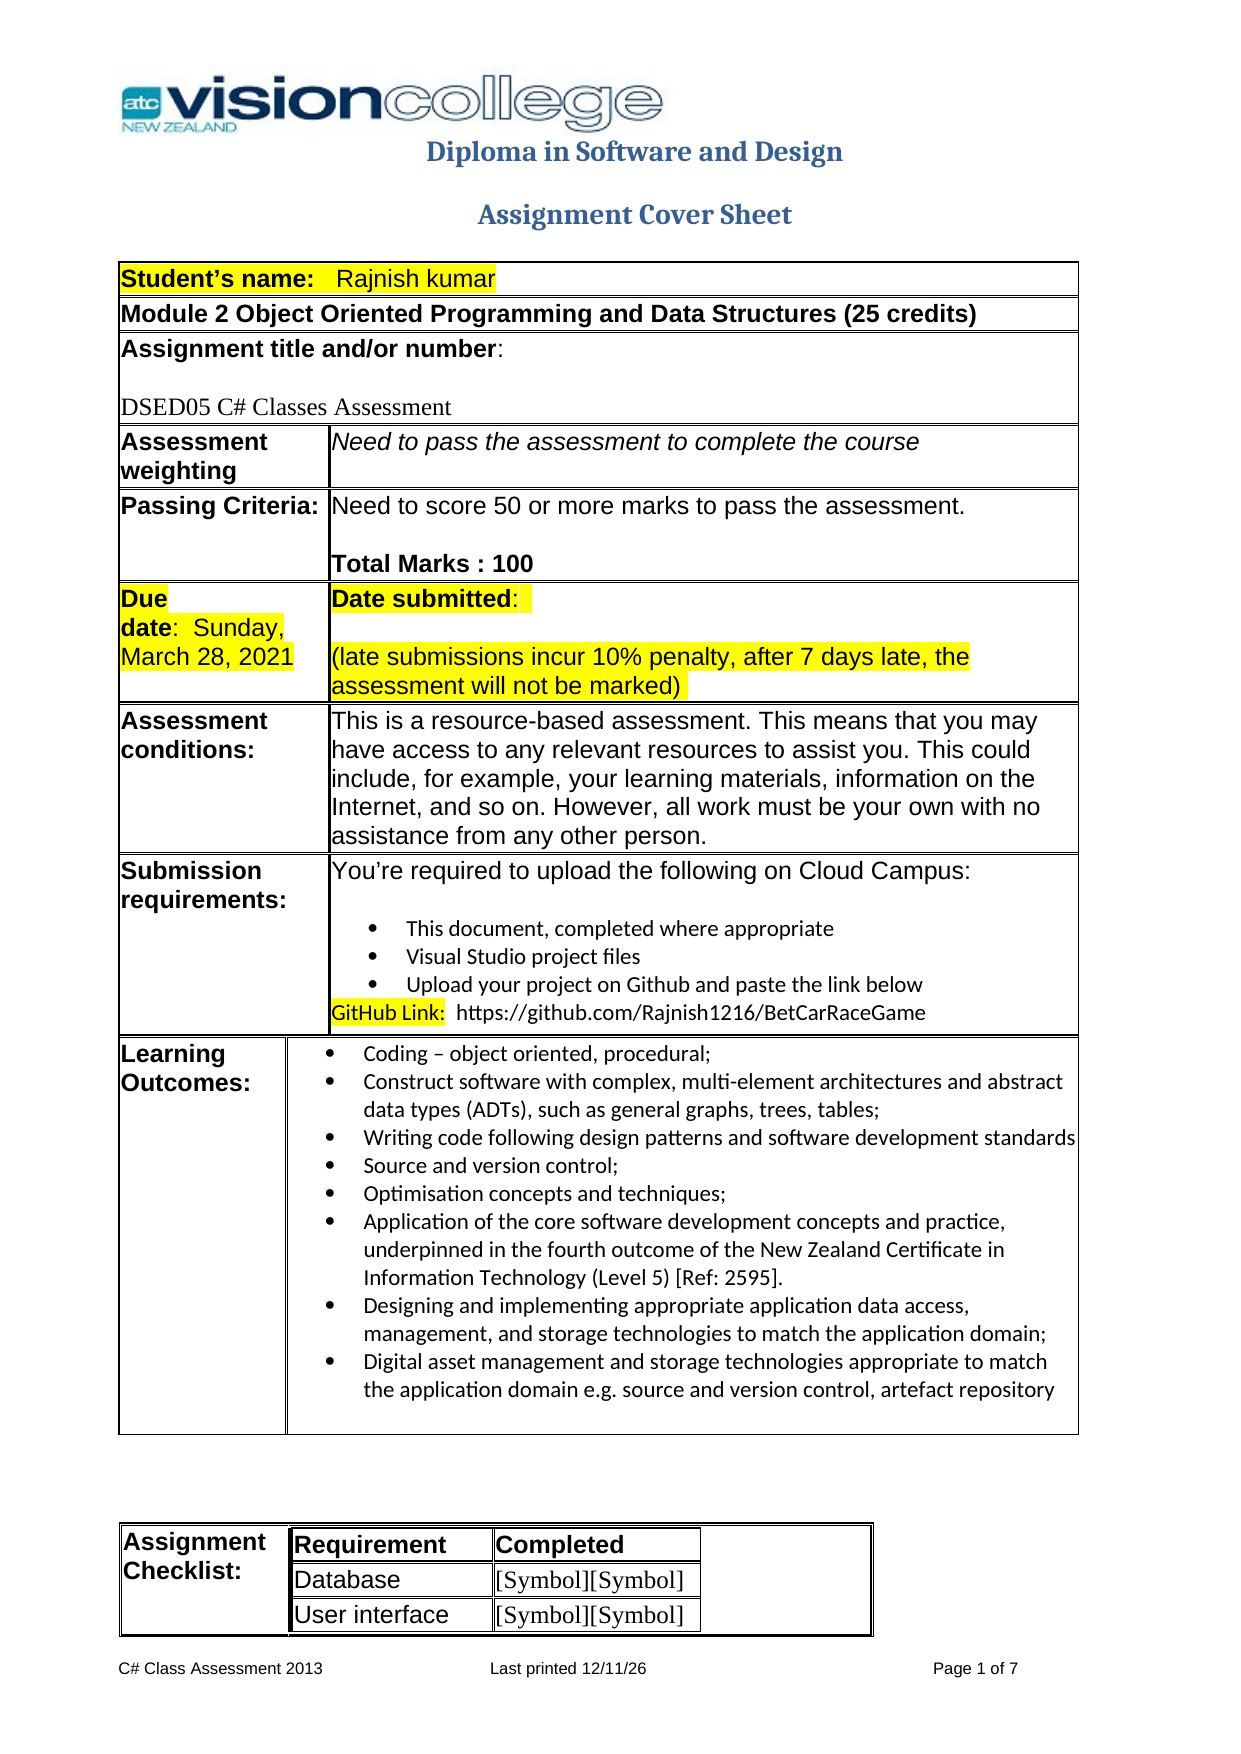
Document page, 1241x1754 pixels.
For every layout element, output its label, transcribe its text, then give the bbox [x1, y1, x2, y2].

table_cell This is a resource-based assessment. This means that you may have access to any relevant resources to assist you. This could include, for example, your learning materials, information on the Internet, and so on. However, all work must be your own with no assistance from any other person. [331, 705, 1078, 851]
table_cell Assessment weighting [120, 426, 328, 486]
table_header Student’s name: Rajnish kumar [120, 263, 1078, 294]
table_cell Date submitted: (late submissions incur 10% penalty, after 7 days late, the assessment will not be marked) [331, 583, 1078, 701]
table_header [289, 1526, 870, 1634]
table_cell Need to score 50 or more marks to pass the assessment. Total Marks : 100 [331, 490, 1078, 579]
table_cell Assignment title and/or number: DSED05 C# Classes Assessment [120, 333, 1078, 423]
table_cell Learning Outcomes: [120, 1038, 285, 1433]
table_cell Due date: Sunday, March 28, 2021 [120, 583, 328, 701]
table_cell Module 2 Object Oriented Programming and Data Structures (25 credits) [120, 298, 1078, 329]
table_cell Coding – object oriented, procedural; Construct software with complex, multi-element architectures and abstract data types (ADTs), such as general graphs, trees, tables; Writing code following design patterns and software development standards Source and version control; Optimisation concepts and techniques; Application of the core software development concepts and practice, underpinned in the fourth outcome of the New Zealand Certificate in Information Technology (Level 5) [Ref: 2595]. Designing and implementing appropriate application data access, management, and storage technologies to match the application domain; Digital asset management and storage technologies appropriate to match the application domain e.g. source and version control, artefact repository [288, 1038, 1078, 1433]
table_cell Passing Criteria: [120, 490, 328, 579]
table_cell Assessment conditions: [120, 705, 328, 851]
picture [118, 65, 684, 136]
table_cell Need to pass the assessment to complete the course [331, 426, 1078, 486]
table_cell You’re required to upload the following on Cloud Campus: This document, completed where appropriate Visual Studio project files Upload your project on Github and paste the link below GitHub Link: https://github.com/Rajnish1216/BetCarRaceGame [331, 855, 1078, 1034]
text Assignment Cover Sheet [154, 198, 1122, 232]
table_cell Submission requirements: [120, 855, 328, 1034]
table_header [122, 1524, 289, 1634]
text Diploma in Software and Design [154, 136, 1122, 169]
